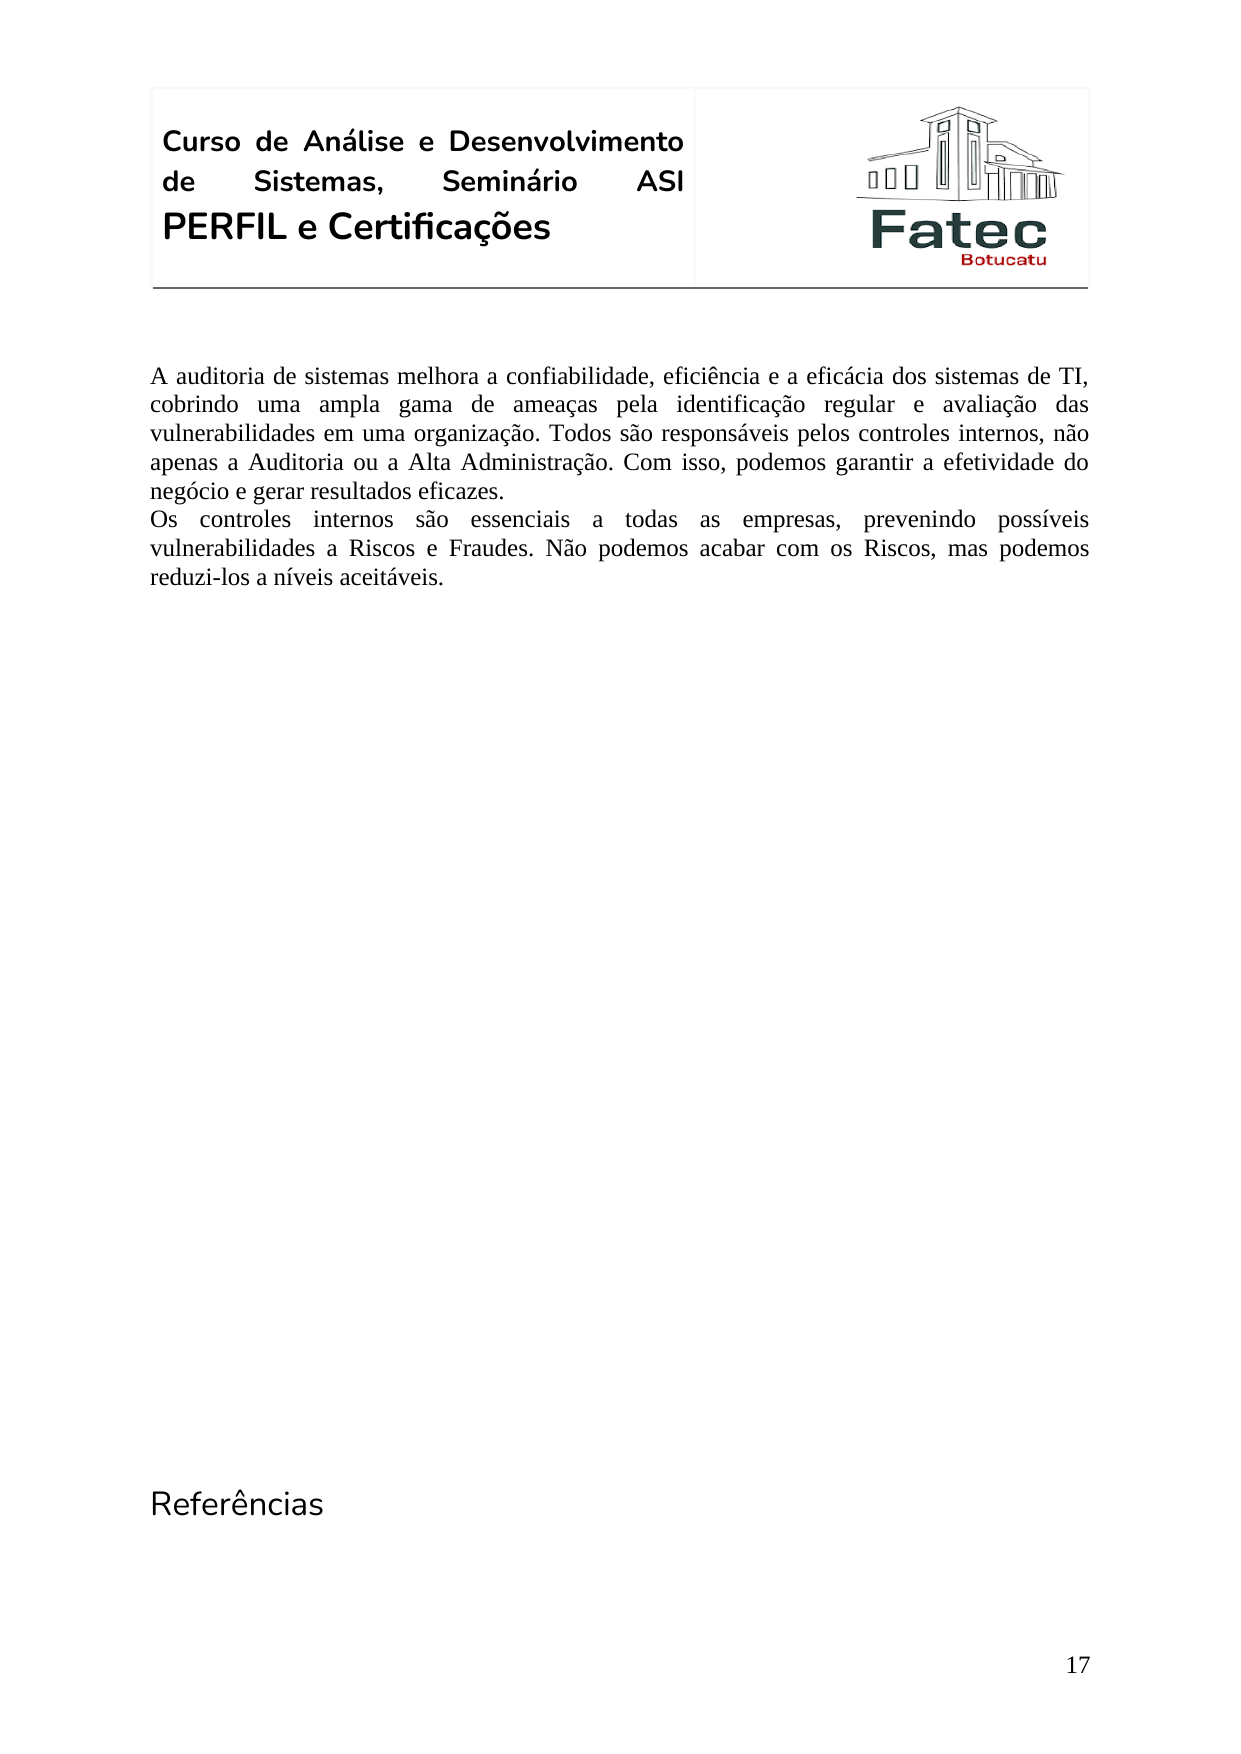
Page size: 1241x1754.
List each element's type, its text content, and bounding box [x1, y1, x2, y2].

subtitle Referências [150, 1482, 1090, 1528]
text Os controles internos são essenciais a todas as empresas, prevenindo possíveis vulnerabilidades a Riscos e Fraudes. Não podemos acabar com os Riscos, mas podemos reduzi-los a níveis aceitáveis. [150, 504, 1090, 591]
picture [843, 99, 1079, 277]
text A auditoria de sistemas melhora a confiabilidade, eficiência e a eficácia dos sistemas de TI, cobrindo uma ampla gama de ameaças pela identificação regular e avaliação das vulnerabilidades em uma organização. Todos são responsáveis pelos controles internos, não apenas a Auditoria ou a Alta Administração. Com isso, podemos garantir a efetividade do negócio e gerar resultados eficazes. [150, 361, 1090, 504]
